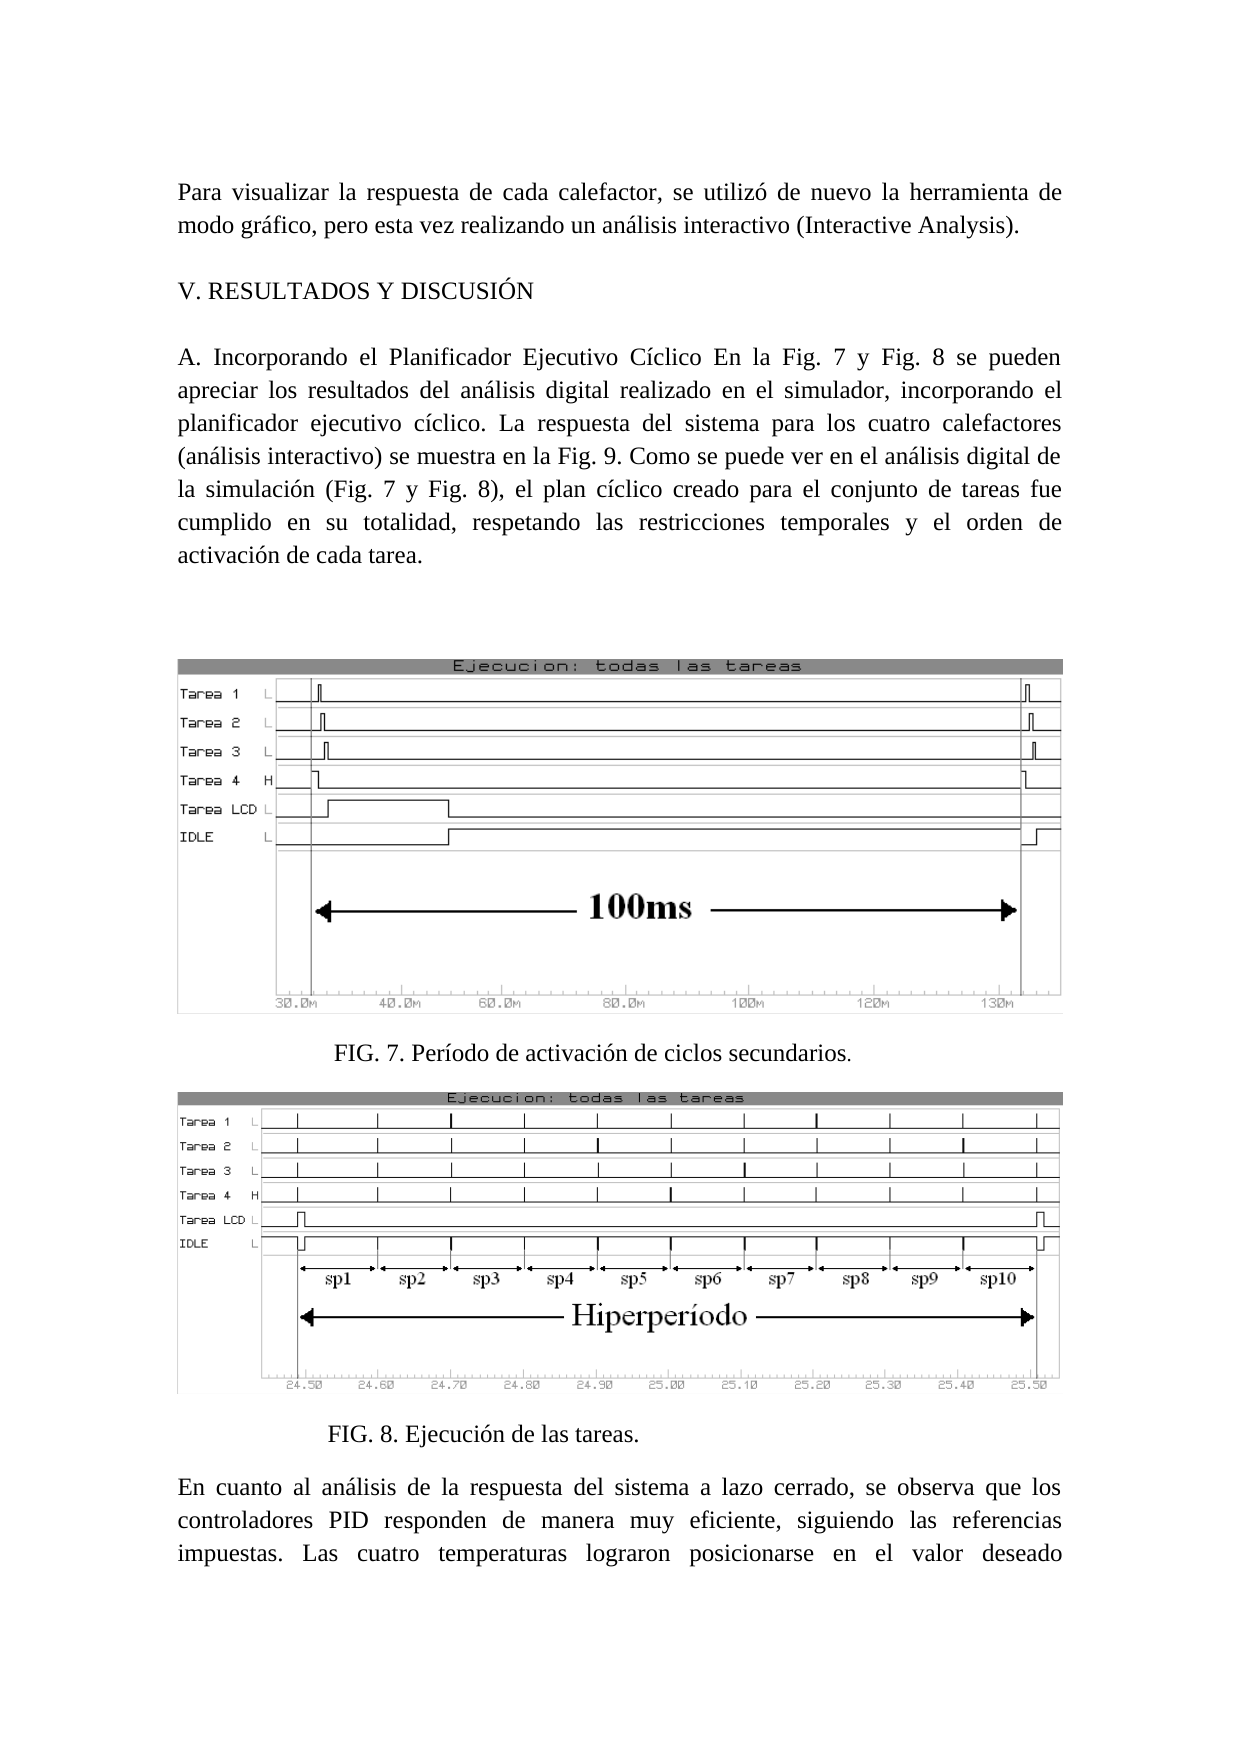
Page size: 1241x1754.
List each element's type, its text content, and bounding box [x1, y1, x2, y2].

text FIG. 8. Ejecución de las tareas. [177, 1419, 1063, 1447]
text Para visualizar la respuesta de cada calefactor, se utilizó de nuevo la herramienta de modo gráfico, pero esta vez realizando un análisis interactivo (Interactive Analysis). [177, 177, 1063, 239]
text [177, 1472, 1063, 1567]
text FIG. 7. Período de activación de ciclos secundarios. [177, 1038, 1063, 1067]
text V. RESULTADOS Y DISCUSIÓN [177, 276, 1063, 305]
text A. Incorporando el Planificador Ejecutivo Cíclico En la Fig. 7 y Fig. 8 se pueden apreciar los resultados del análisis digital realizado en el simulador, incorporando el planificador ejecutivo cíclico. La respuesta del sistema para los cuatro calefactores (análisis interactivo) se muestra en la Fig. 9. Como se puede ver en el análisis digital de la simulación (Fig. 7 y Fig. 8), el plan cíclico creado para el conjunto de tareas fue cumplido en su totalidad, respetando las restricciones temporales y el orden de activación de cada tarea. [177, 342, 1063, 569]
